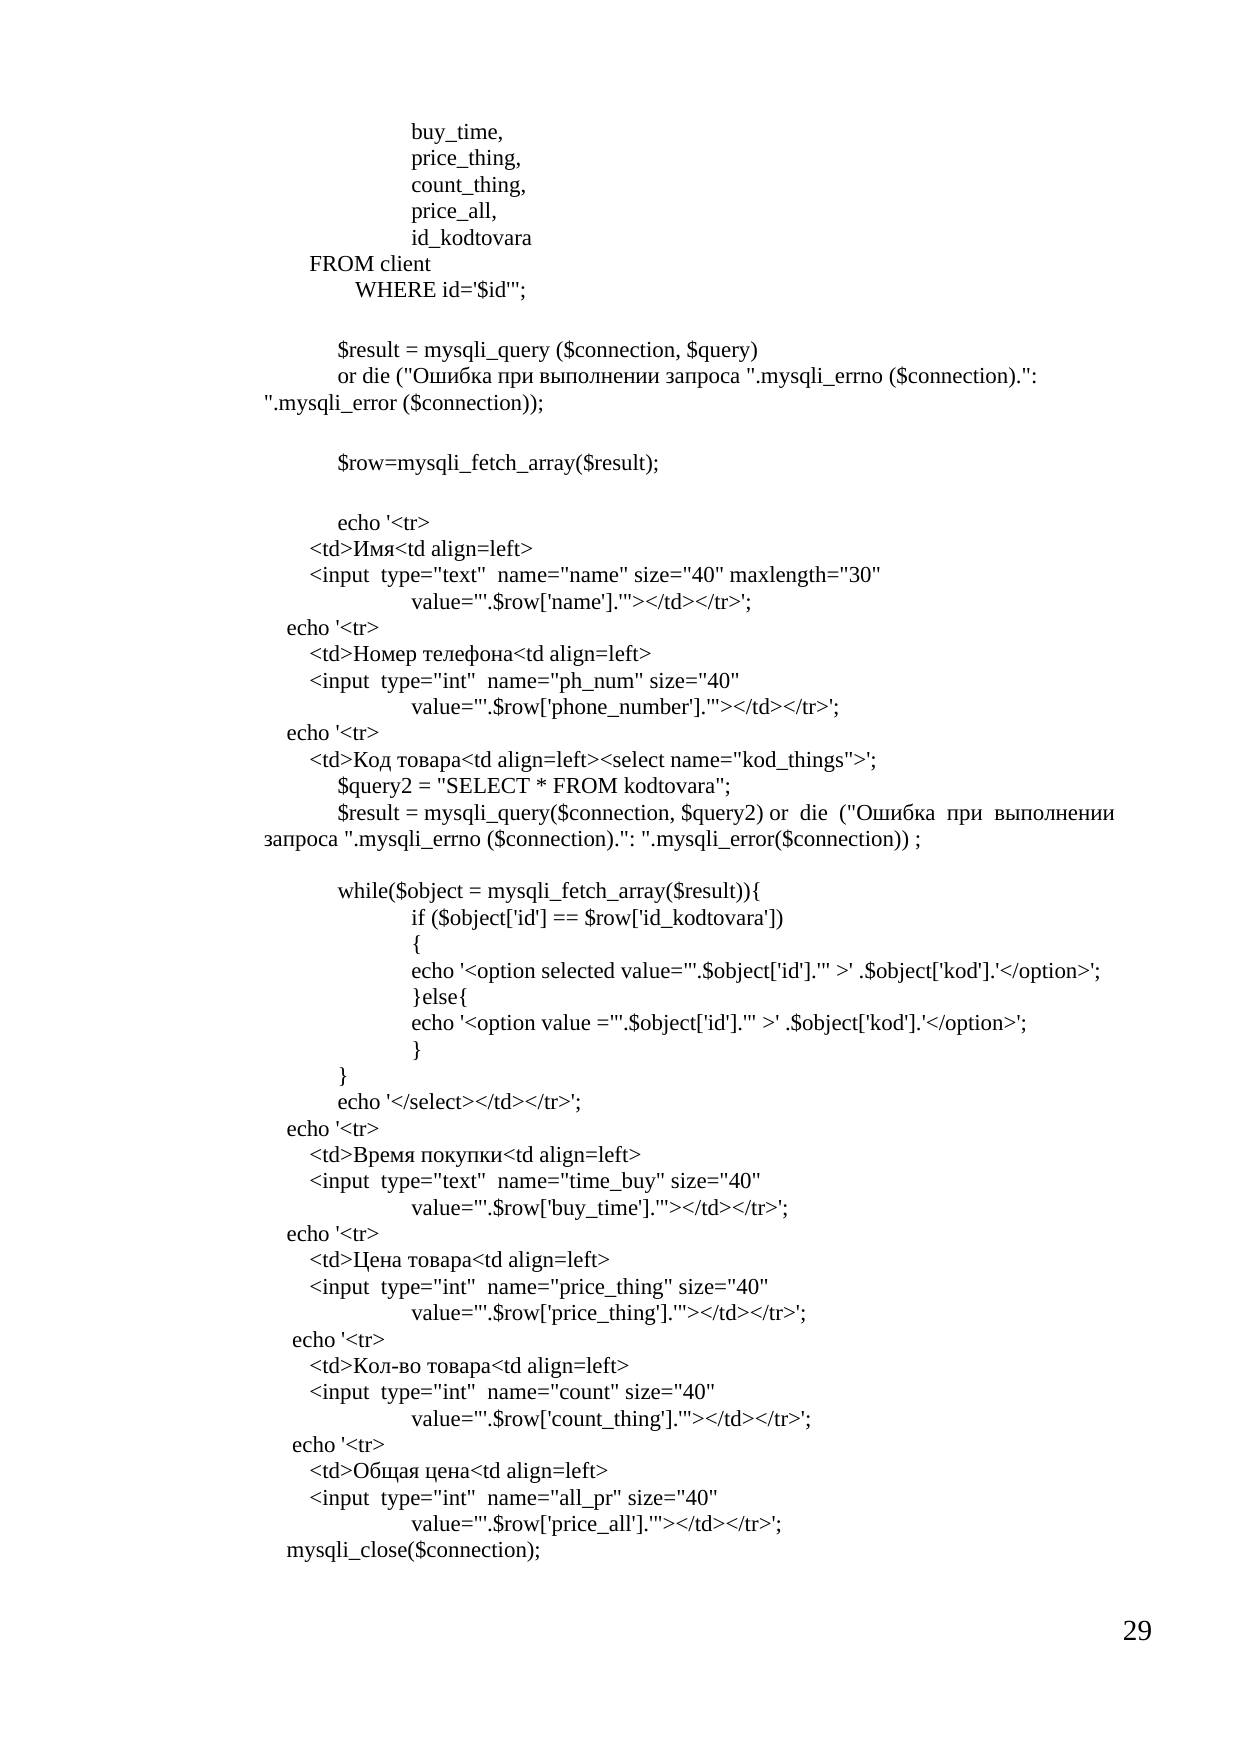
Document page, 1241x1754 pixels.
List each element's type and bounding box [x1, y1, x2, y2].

table_header [252, 118, 1152, 1596]
